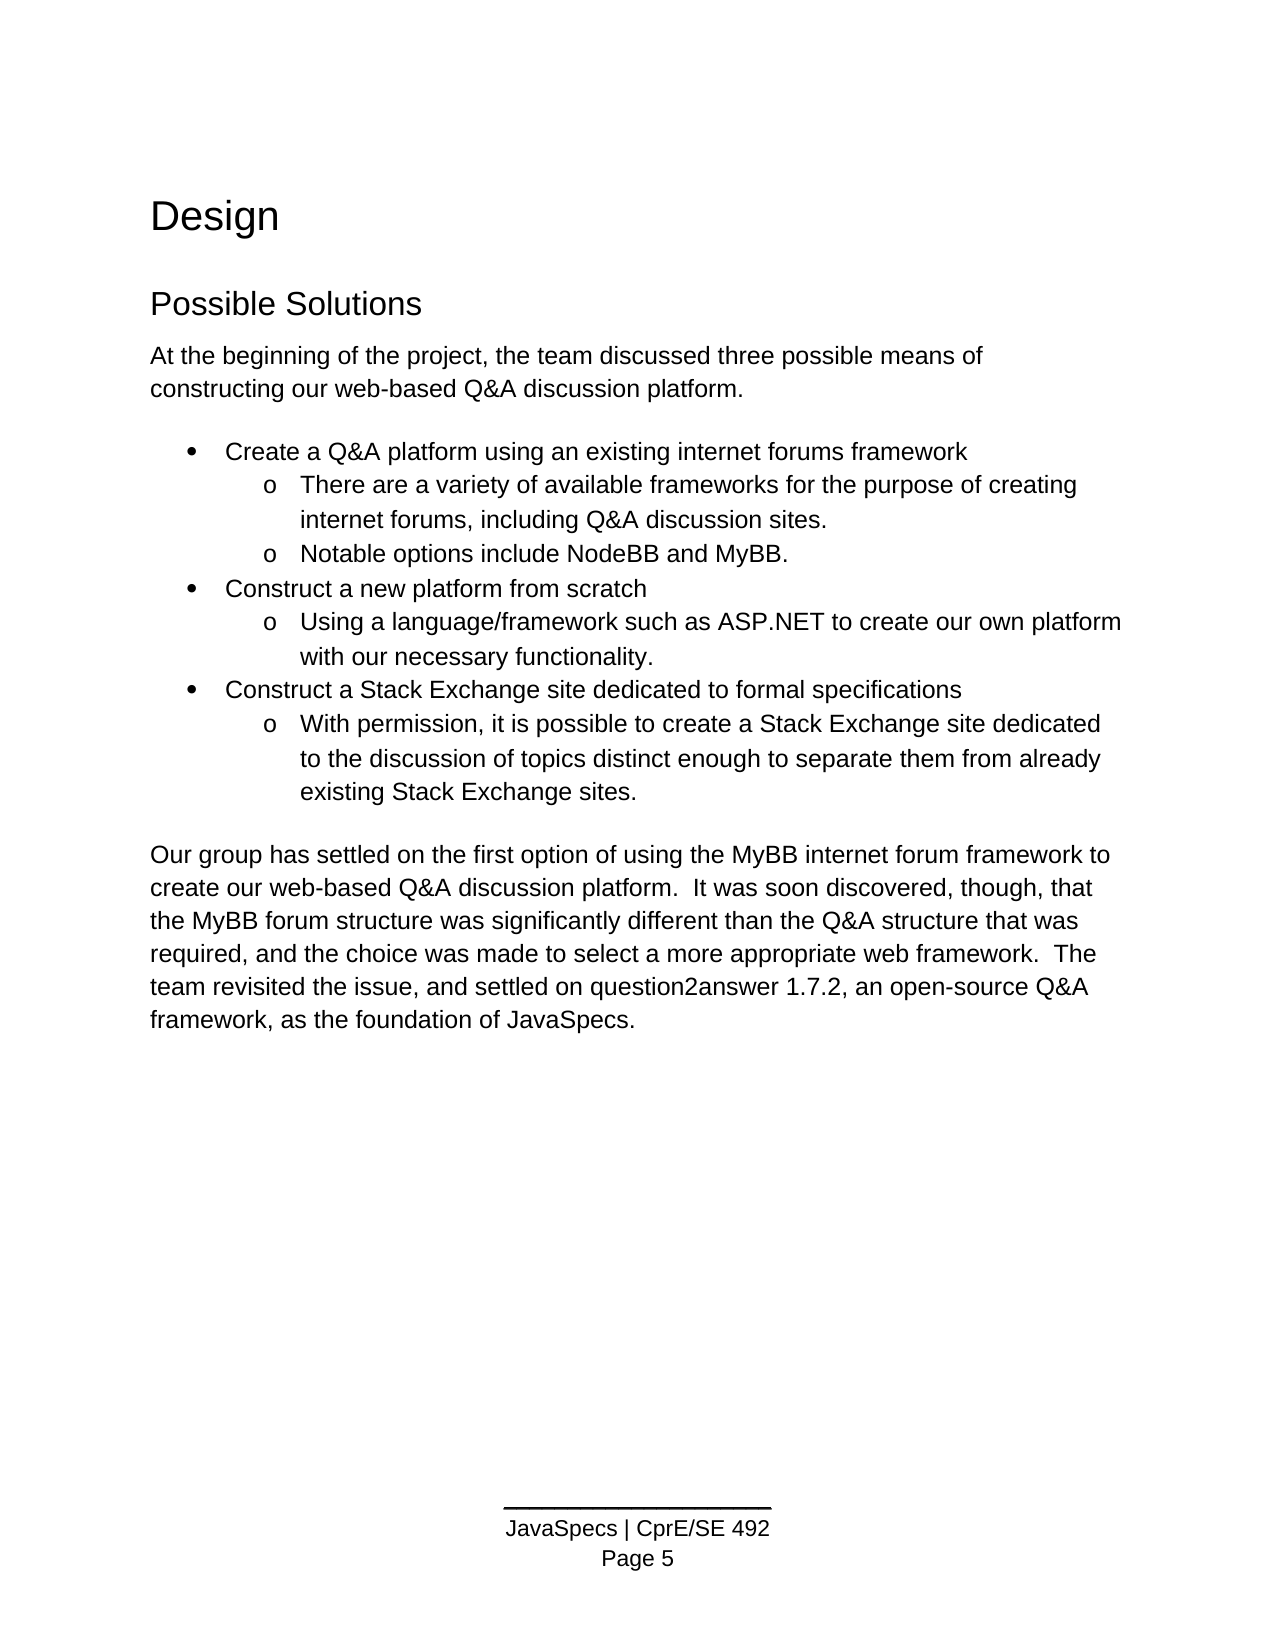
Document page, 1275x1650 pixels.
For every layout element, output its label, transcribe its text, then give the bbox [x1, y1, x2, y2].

list Using a language/framework such as ASP.NET to create our own platform with our necessary functionality. [262, 607, 1125, 671]
list There are a variety of available frameworks for the purpose of creating internet forums, including Q&A discussion sites. [262, 470, 1125, 534]
text Our group has settled on the first option of using the MyBB internet forum framework to create our web-based Q&A discussion platform. It was soon discovered, though, that the MyBB forum structure was significantly different than the Q&A structure that was required, and the choice was made to select a more appropriate web framework. The team revisited the issue, and settled on question2answer 1.7.2, an open-source Q&A framework, as the foundation of JavaSpecs. [150, 840, 1125, 1034]
list With permission, it is possible to create a Stack Exchange site dedicated to the discussion of topics distinct enough to separate them from already existing Stack Exchange sites. [262, 708, 1125, 806]
list Create a Q&A platform using an existing internet forums framework [187, 437, 1125, 466]
list Notable options include NodeBB and MyBB. [262, 538, 1125, 569]
subtitle Design [150, 192, 1125, 239]
text At the beginning of the project, the team discussed three possible means of constructing our web-based Q&A discussion platform. [150, 341, 1125, 403]
list Construct a new platform from scratch [187, 574, 1125, 603]
list Construct a Stack Exchange site dedicated to formal specifications [187, 675, 1125, 704]
subtitle Possible Solutions [150, 284, 1125, 323]
